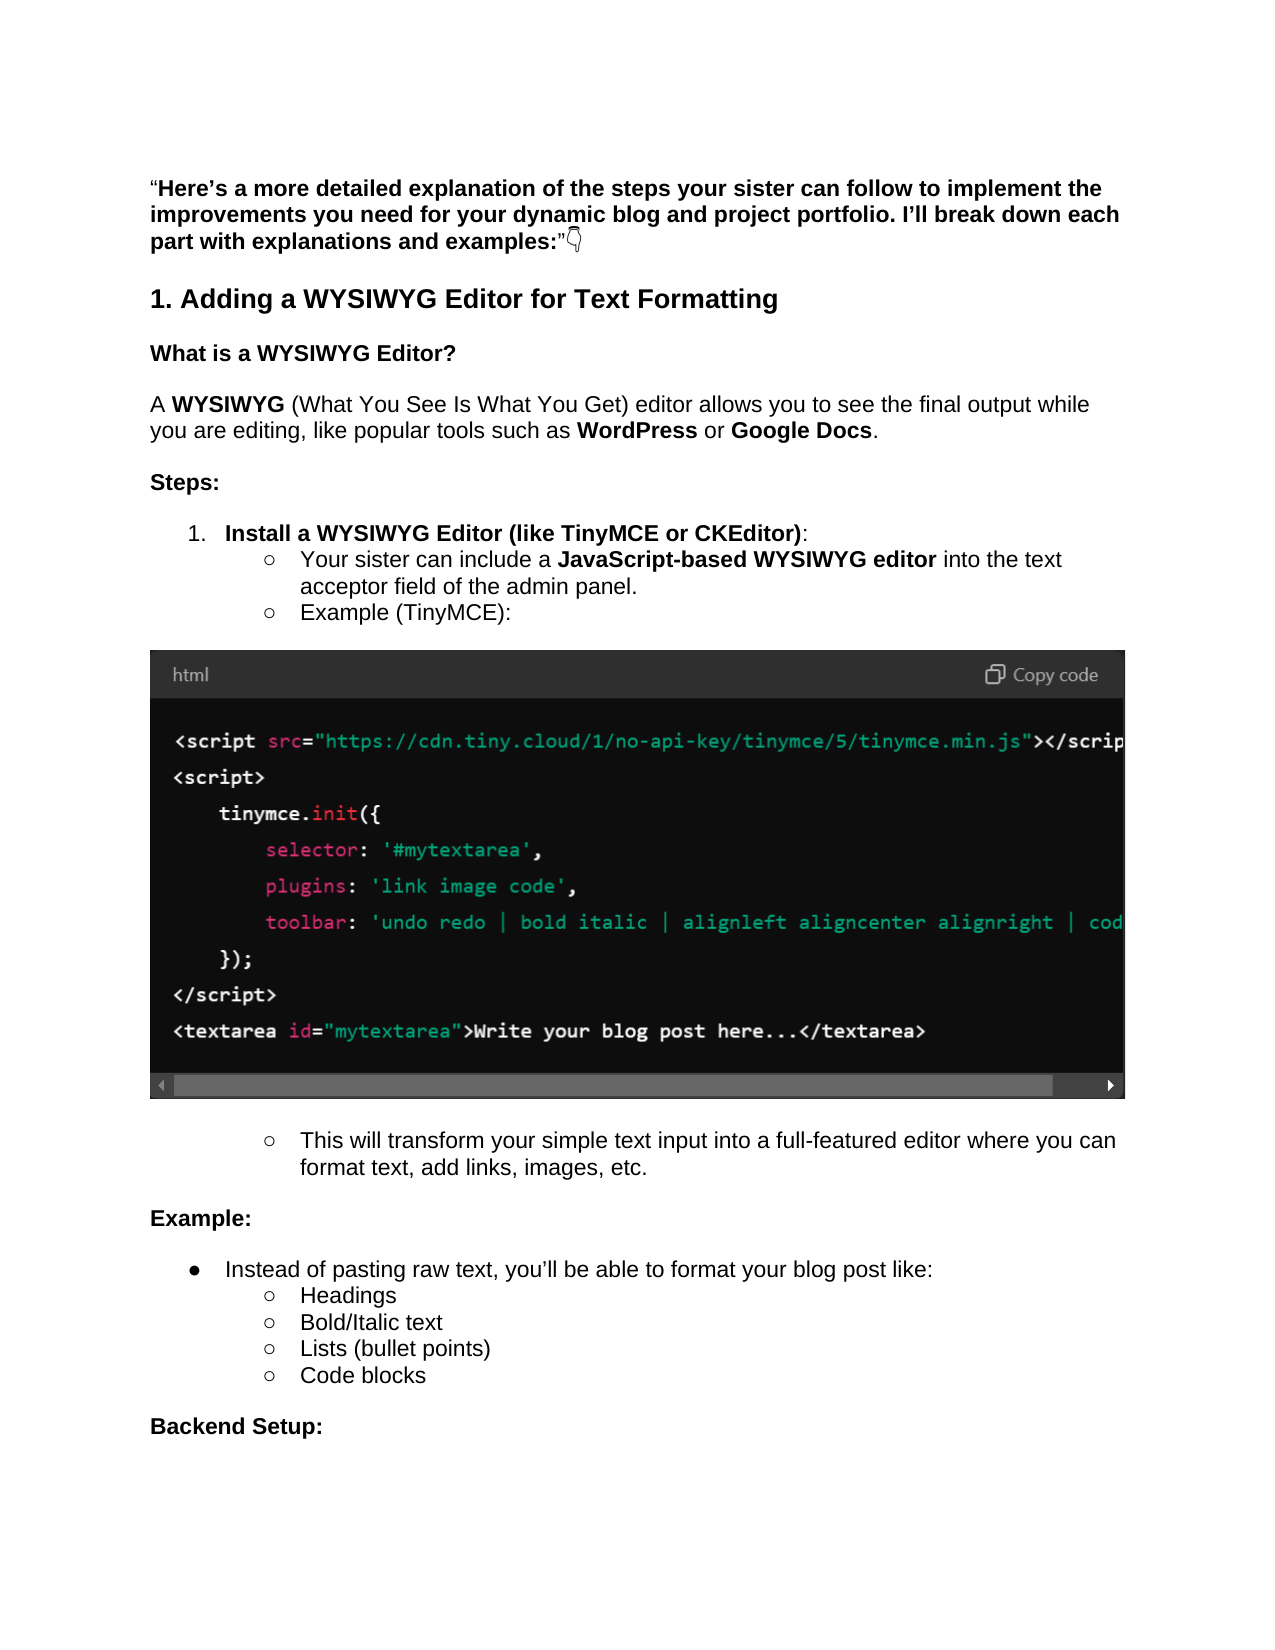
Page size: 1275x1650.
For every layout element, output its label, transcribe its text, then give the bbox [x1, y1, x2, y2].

list Install a WYSIWYG Editor (like TinyMCE or CKEditor): [187, 520, 1125, 546]
list Bold/Italic text [262, 1309, 1125, 1335]
list Code blocks [262, 1362, 1125, 1388]
list Your sister can include a JavaScript-based WYSIWYG editor into the text acceptor field of the admin panel. [262, 546, 1125, 599]
text “Here’s a more detailed explanation of the steps your sister can follow to implement the improvements you need for your dynamic blog and project portfolio. I’ll break down each part with explanations and examples:”👇🏾 [150, 175, 1125, 254]
text A WYSIWYG (What You See Is What You Get) editor allows you to see the final output while you are editing, like popular tools such as WordPress or Google Docs. [150, 391, 1125, 443]
list Lists (bullet points) [262, 1335, 1125, 1362]
subtitle Example: [150, 1205, 1125, 1231]
list Instead of pasting raw text, you’ll be able to format your blog post like: [187, 1256, 1125, 1282]
subtitle 1. Adding a WYSIWYG Editor for Text Formatting [150, 283, 1125, 314]
list Example (TinyMCE): [262, 599, 1125, 625]
subtitle Steps: [150, 468, 1125, 495]
subtitle Backend Setup: [150, 1413, 1125, 1439]
subtitle What is a WYSIWYG Editor? [150, 339, 1125, 366]
list This will transform your simple text input into a full-featured editor where you can format text, add links, images, etc. [262, 1127, 1125, 1180]
picture [150, 650, 1125, 1099]
list Headings [262, 1282, 1125, 1309]
